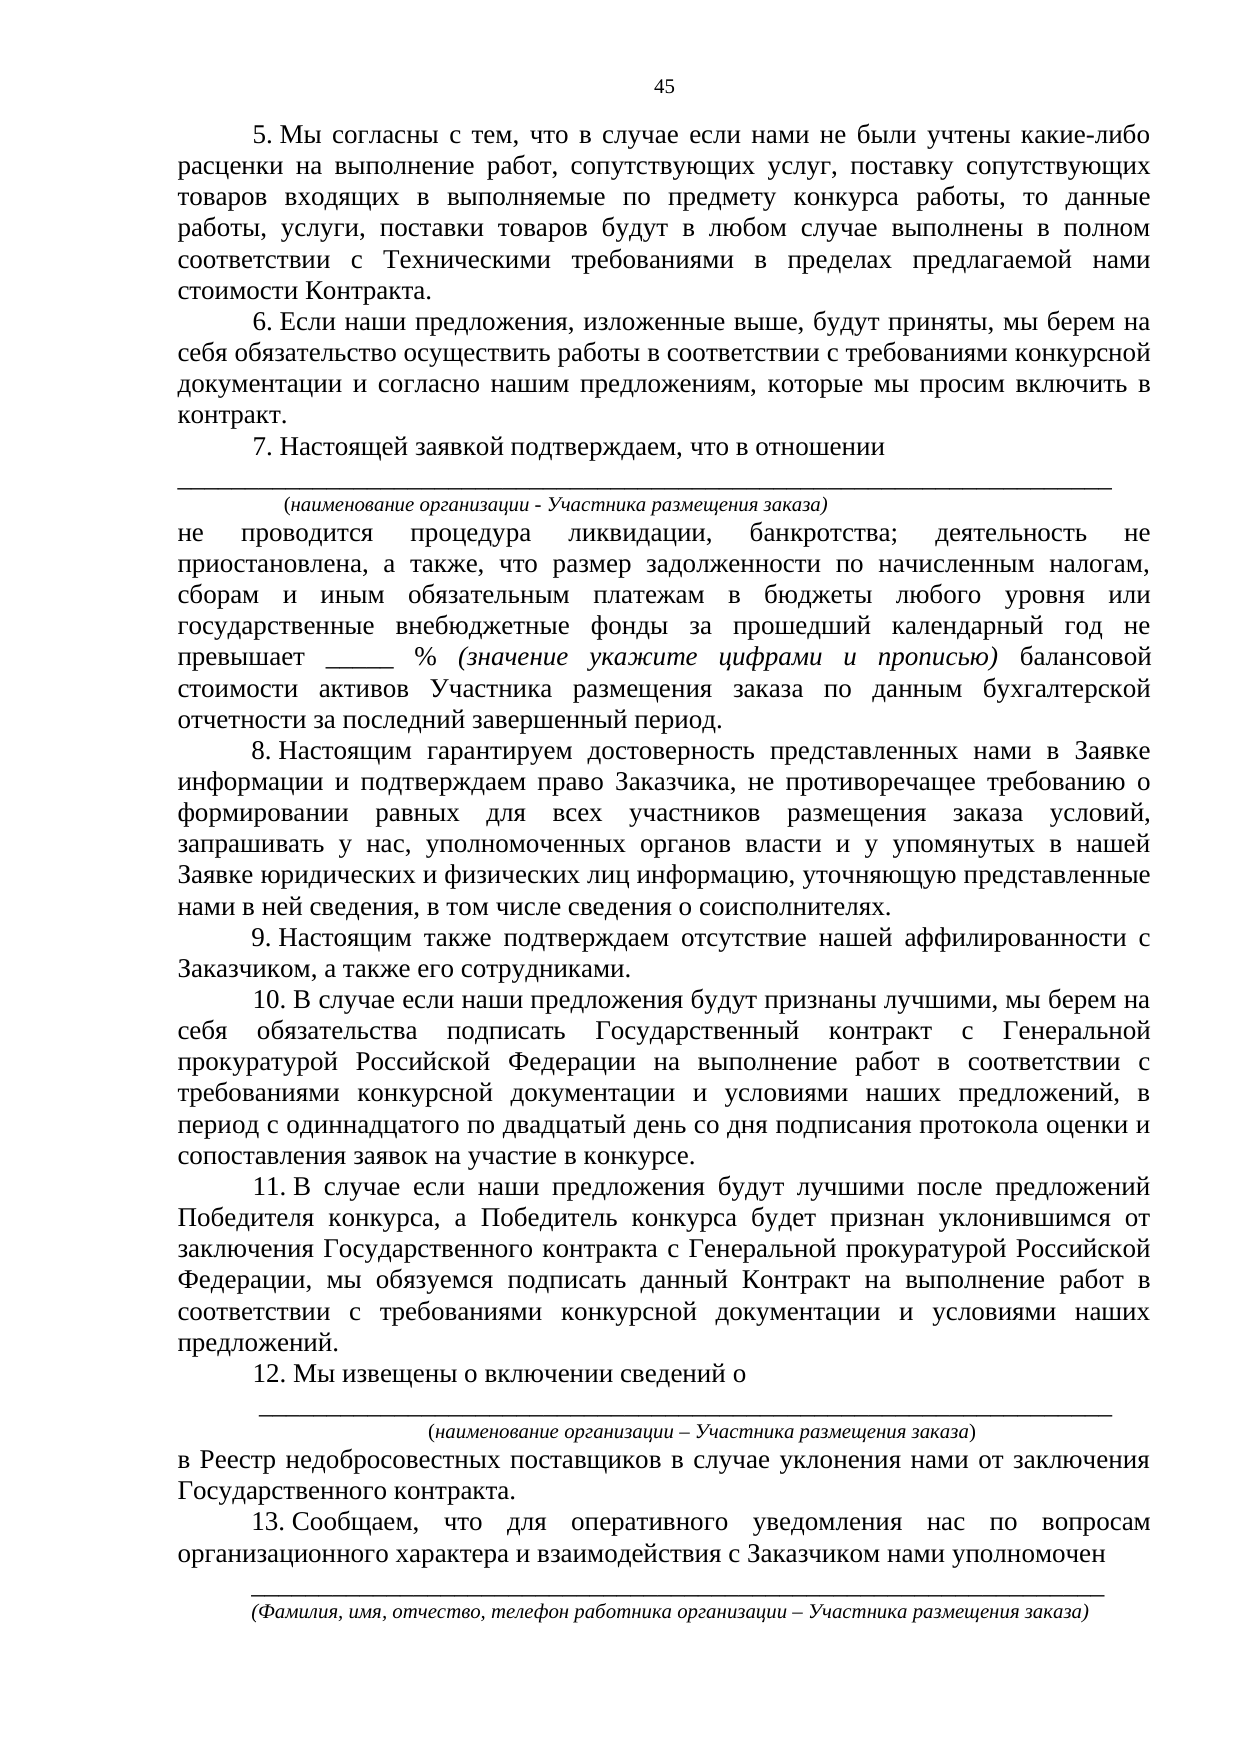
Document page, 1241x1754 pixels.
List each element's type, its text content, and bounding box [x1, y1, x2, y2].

text _______________________________________________________________ [177, 1568, 1152, 1599]
text 12. Мы извещены о включении сведений о [177, 1357, 1152, 1388]
text 10. В случае если наши предложения будут признаны лучшими, мы берем на себя обязательства подписать Государственный контракт с Генеральной прокуратурой Российской Федерации на выполнение работ в соответствии с требованиями конкурсной документации и условиями наших предложений, в период с одиннадцатого по двадцатый день со дня подписания протокола оценки и сопоставления заявок на участие в конкурсе. [177, 983, 1152, 1170]
text (Фамилия, имя, отчество, телефон работника организации – Участника размещения заказа) [177, 1599, 1152, 1623]
text не проводится процедура ликвидации, банкротства; деятельность не приостановлена, а также, что размер задолженности по начисленным налогам, сборам и иным обязательным платежам в бюджеты любого уровня или государственные внебюджетные фонды за прошедший календарный год не превышает _____ % (значение укажите цифрами и прописью) балансовой стоимости активов Участника размещения заказа по данным бухгалтерской отчетности за последний завершенный период. [177, 516, 1152, 734]
text 6. Если наши предложения, изложенные выше, будут приняты, мы берем на себя обязательство осуществить работы в соответствии с требованиями конкурсной документации и согласно нашим предложениям, которые мы просим включить в контракт. [177, 305, 1152, 429]
text 13. Сообщаем, что для оперативного уведомления нас по вопросам организационного характера и взаимодействия с Заказчиком нами уполномочен [177, 1506, 1152, 1568]
text (наименование организации – Участника размещения заказа) [177, 1419, 1152, 1443]
text в Реестр недобросовестных поставщиков в случае уклонения нами от заключения Государственного контракта. [177, 1443, 1152, 1506]
text 5. Мы согласны с тем, что в случае если нами не были учтены какие-либо расценки на выполнение работ, сопутствующих услуг, поставку сопутствующих товаров входящих в выполняемые по предмету конкурса работы, то данные работы, услуги, поставки товаров будут в любом случае выполнены в полном соответствии с Техническими требованиями в пределах предлагаемой нами стоимости Контракта. [177, 118, 1152, 305]
text 7. Настоящей заявкой подтверждаем, что в отношении _____________________________________________________________________ [177, 429, 1152, 492]
text 11. В случае если наши предложения будут лучшими после предложений Победителя конкурса, а Победитель конкурса будет признан уклонившимся от заключения Государственного контракта с Генеральной прокуратурой Российской Федерации, мы обязуемся подписать данный Контракт на выполнение работ в соответствии с требованиями конкурсной документации и условиями наших предложений. [177, 1170, 1152, 1357]
text 8. Настоящим гарантируем достоверность представленных нами в Заявке информации и подтверждаем право Заказчика, не противоречащее требованию о формировании равных для всех участников размещения заказа условий, запрашивать у нас, уполномоченных органов власти и у упомянутых в нашей Заявке юридических и физических лиц информацию, уточняющую представленные нами в ней сведения, в том числе сведения о соисполнителях. [177, 734, 1152, 921]
text 9. Настоящим также подтверждаем отсутствие нашей аффилированности с Заказчиком, а также его сотрудниками. [177, 921, 1152, 983]
text (наименование организации - Участника размещения заказа) [177, 492, 1152, 516]
text _______________________________________________________________ [177, 1388, 1152, 1419]
